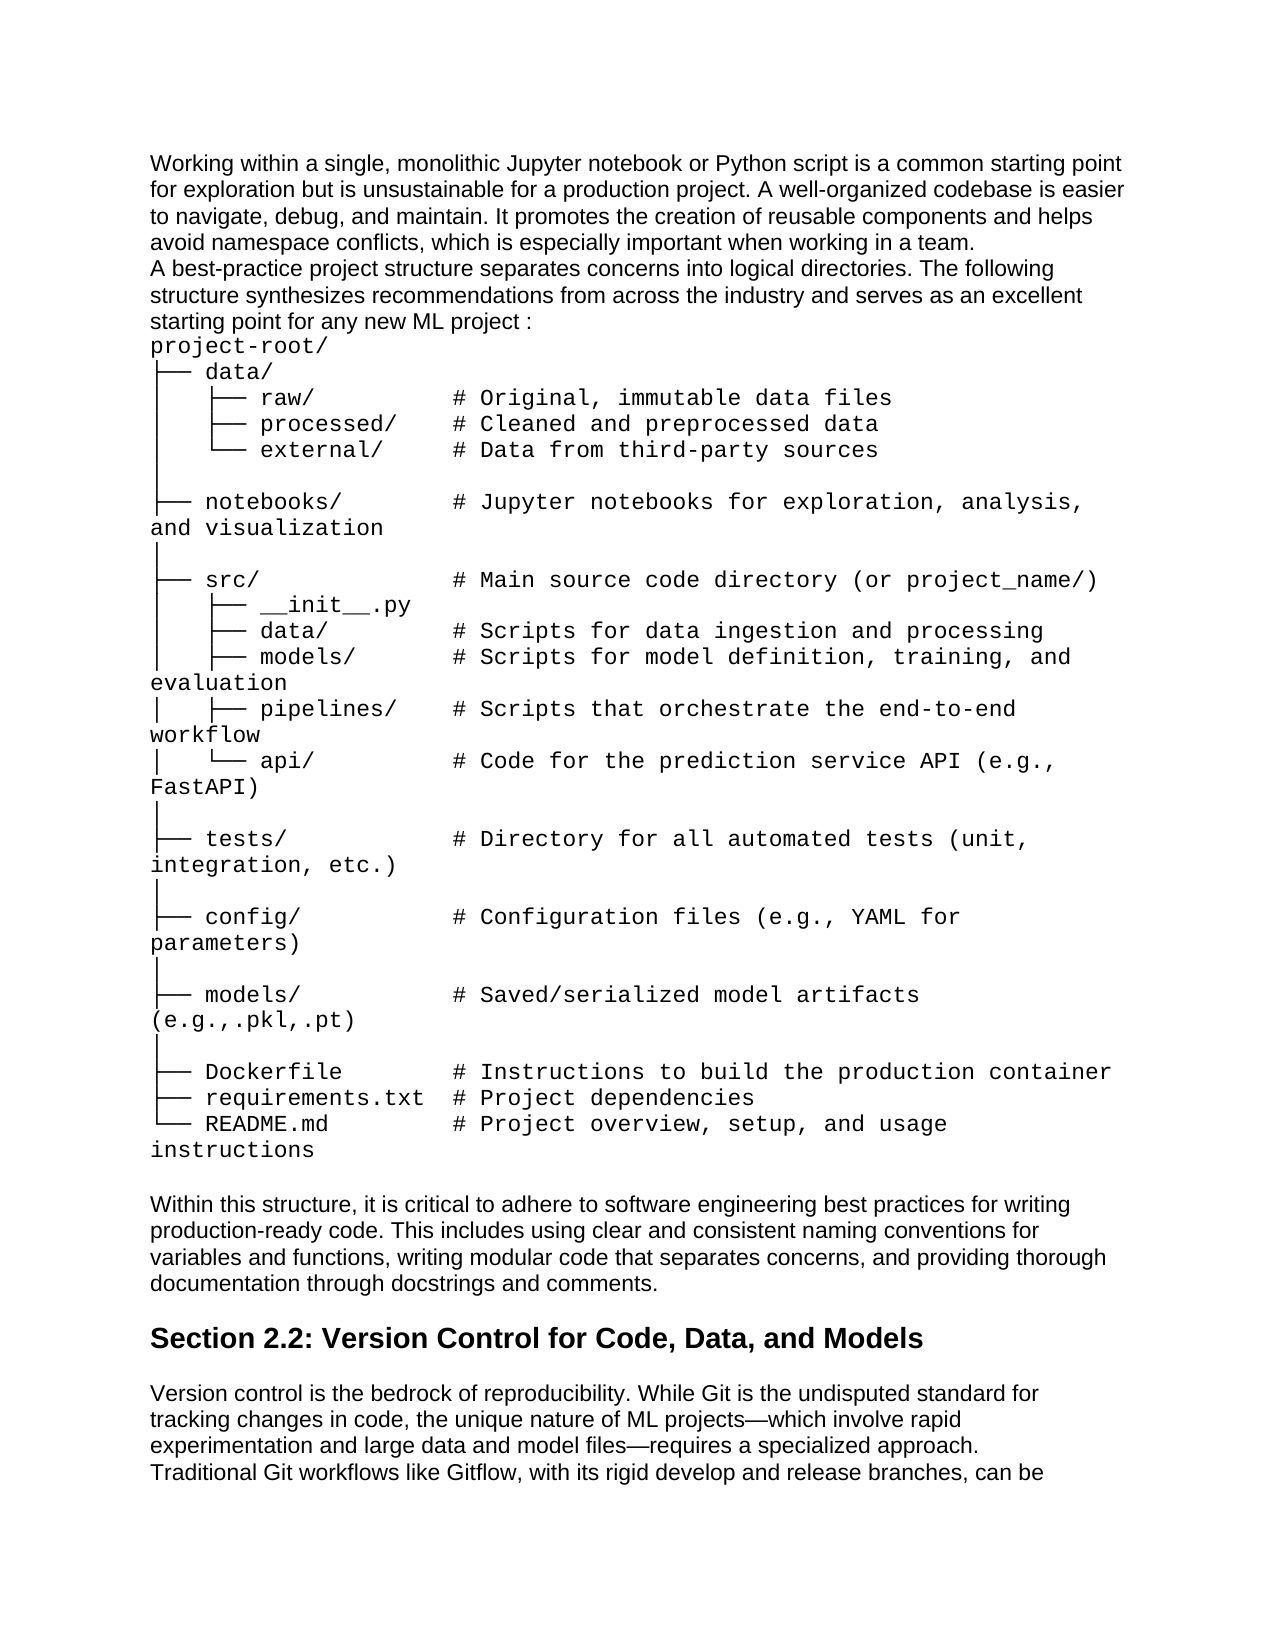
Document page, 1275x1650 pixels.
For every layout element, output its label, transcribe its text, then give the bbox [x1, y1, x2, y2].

text Version control is the bedrock of reproducibility. While Git is the undisputed standard for tracking changes in code, the unique nature of ML projects—which involve rapid experimentation and large data and model files—requires a specialized approach. [150, 1380, 1125, 1459]
text A best-practice project structure separates concerns into logical directories. The following structure synthesizes recommendations from across the industry and serves as an excellent starting point for any new ML project : [150, 255, 1125, 334]
subtitle Section 2.2: Version Control for Code, Data, and Models [150, 1321, 1125, 1355]
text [150, 1459, 1125, 1485]
text Within this structure, it is critical to adhere to software engineering best practices for writing production-ready code. This includes using clear and consistent naming conventions for variables and functions, writing modular code that separates concerns, and providing thorough documentation through docstrings and comments. [150, 1191, 1125, 1296]
text project-root/ ├── data/ │ ├── raw/ # Original, immutable data files │ ├── processed/ # Cleaned and preprocessed data │ └── external/ # Data from third-party sources │ ├── notebooks/ # Jupyter notebooks for exploration, analysis, and visualization │ ├── src/ # Main source code directory (or project_name/) │ ├── __init__.py │ ├── data/ # Scripts for data ingestion and processing │ ├── models/ # Scripts for model definition, training, and evaluation │ ├── pipelines/ # Scripts that orchestrate the end-to-end workflow │ └── api/ # Code for the prediction service API (e.g., FastAPI) │ ├── tests/ # Directory for all automated tests (unit, integration, etc.) │ ├── config/ # Configuration files (e.g., YAML for parameters) │ ├── models/ # Saved/serialized model artifacts (e.g.,.pkl,.pt) │ ├── Dockerfile # Instructions to build the production container ├── requirements.txt # Project dependencies └── README.md # Project overview, setup, and usage instructions [150, 334, 1125, 1191]
text Working within a single, monolithic Jupyter notebook or Python script is a common starting point for exploration but is unsustainable for a production project. A well-organized codebase is easier to navigate, debug, and maintain. It promotes the creation of reusable components and helps avoid namespace conflicts, which is especially important when working in a team. [150, 150, 1125, 255]
